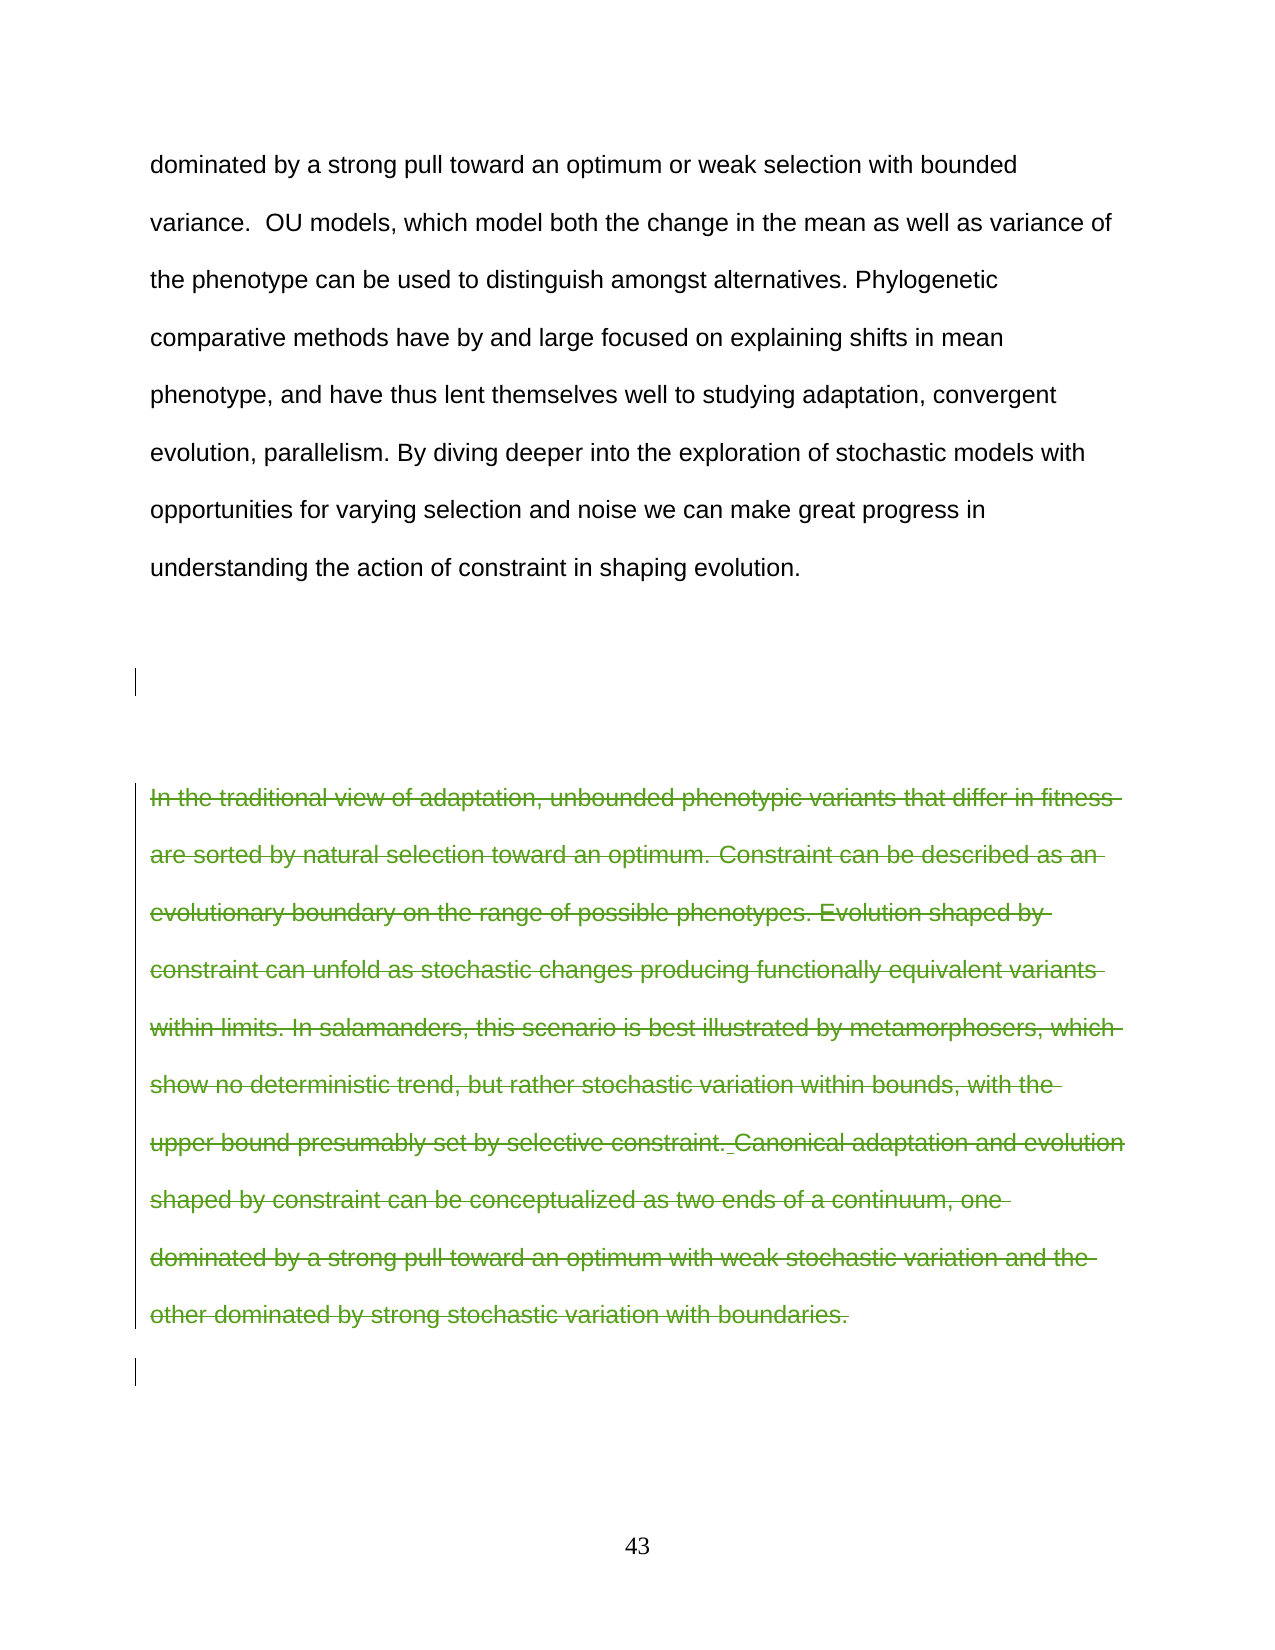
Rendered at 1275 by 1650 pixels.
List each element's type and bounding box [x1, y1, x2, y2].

text [150, 150, 1125, 581]
